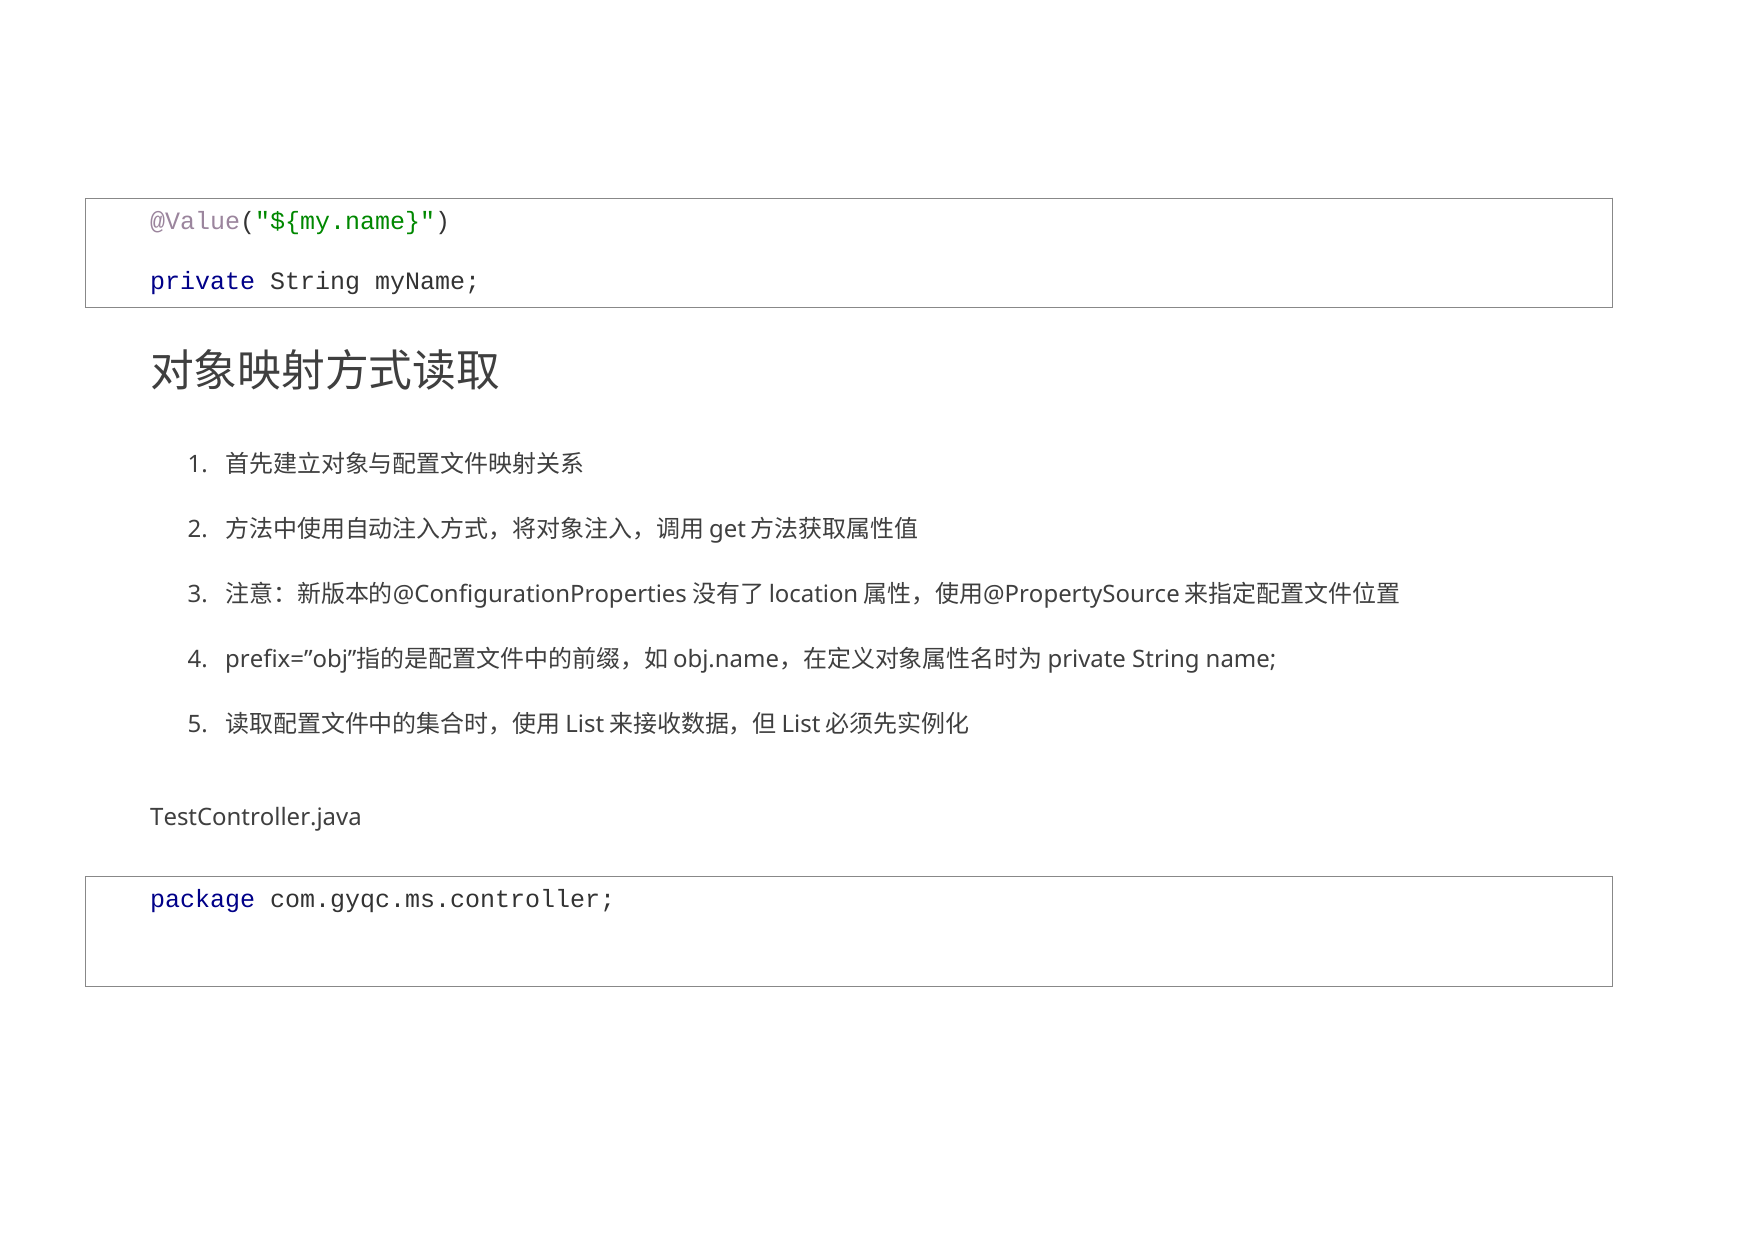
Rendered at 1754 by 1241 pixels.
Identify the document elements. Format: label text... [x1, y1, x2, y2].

list 首先建立对象与配置文件映射关系 [187, 429, 1604, 494]
list 注意：新版本的@ConfigurationProperties没有了location属性，使用@PropertySource来指定配置文件位置 [187, 559, 1604, 624]
text 对象映射方式读取 [150, 335, 1604, 400]
list 方法中使用自动注入方式，将对象注入，调用get方法获取属性值 [187, 494, 1604, 559]
text package com.gyqc.ms.controller; [86, 877, 1612, 917]
text private String myName; [86, 258, 1612, 307]
list 读取配置文件中的集合时，使用List来接收数据，但List必须先实例化 [187, 689, 1604, 754]
text TestController.java [150, 784, 1604, 849]
list prefix=”obj”指的是配置文件中的前缀，如obj.name，在定义对象属性名时为private String name; [187, 624, 1604, 689]
text @Value("${my.name}") [86, 199, 1612, 239]
